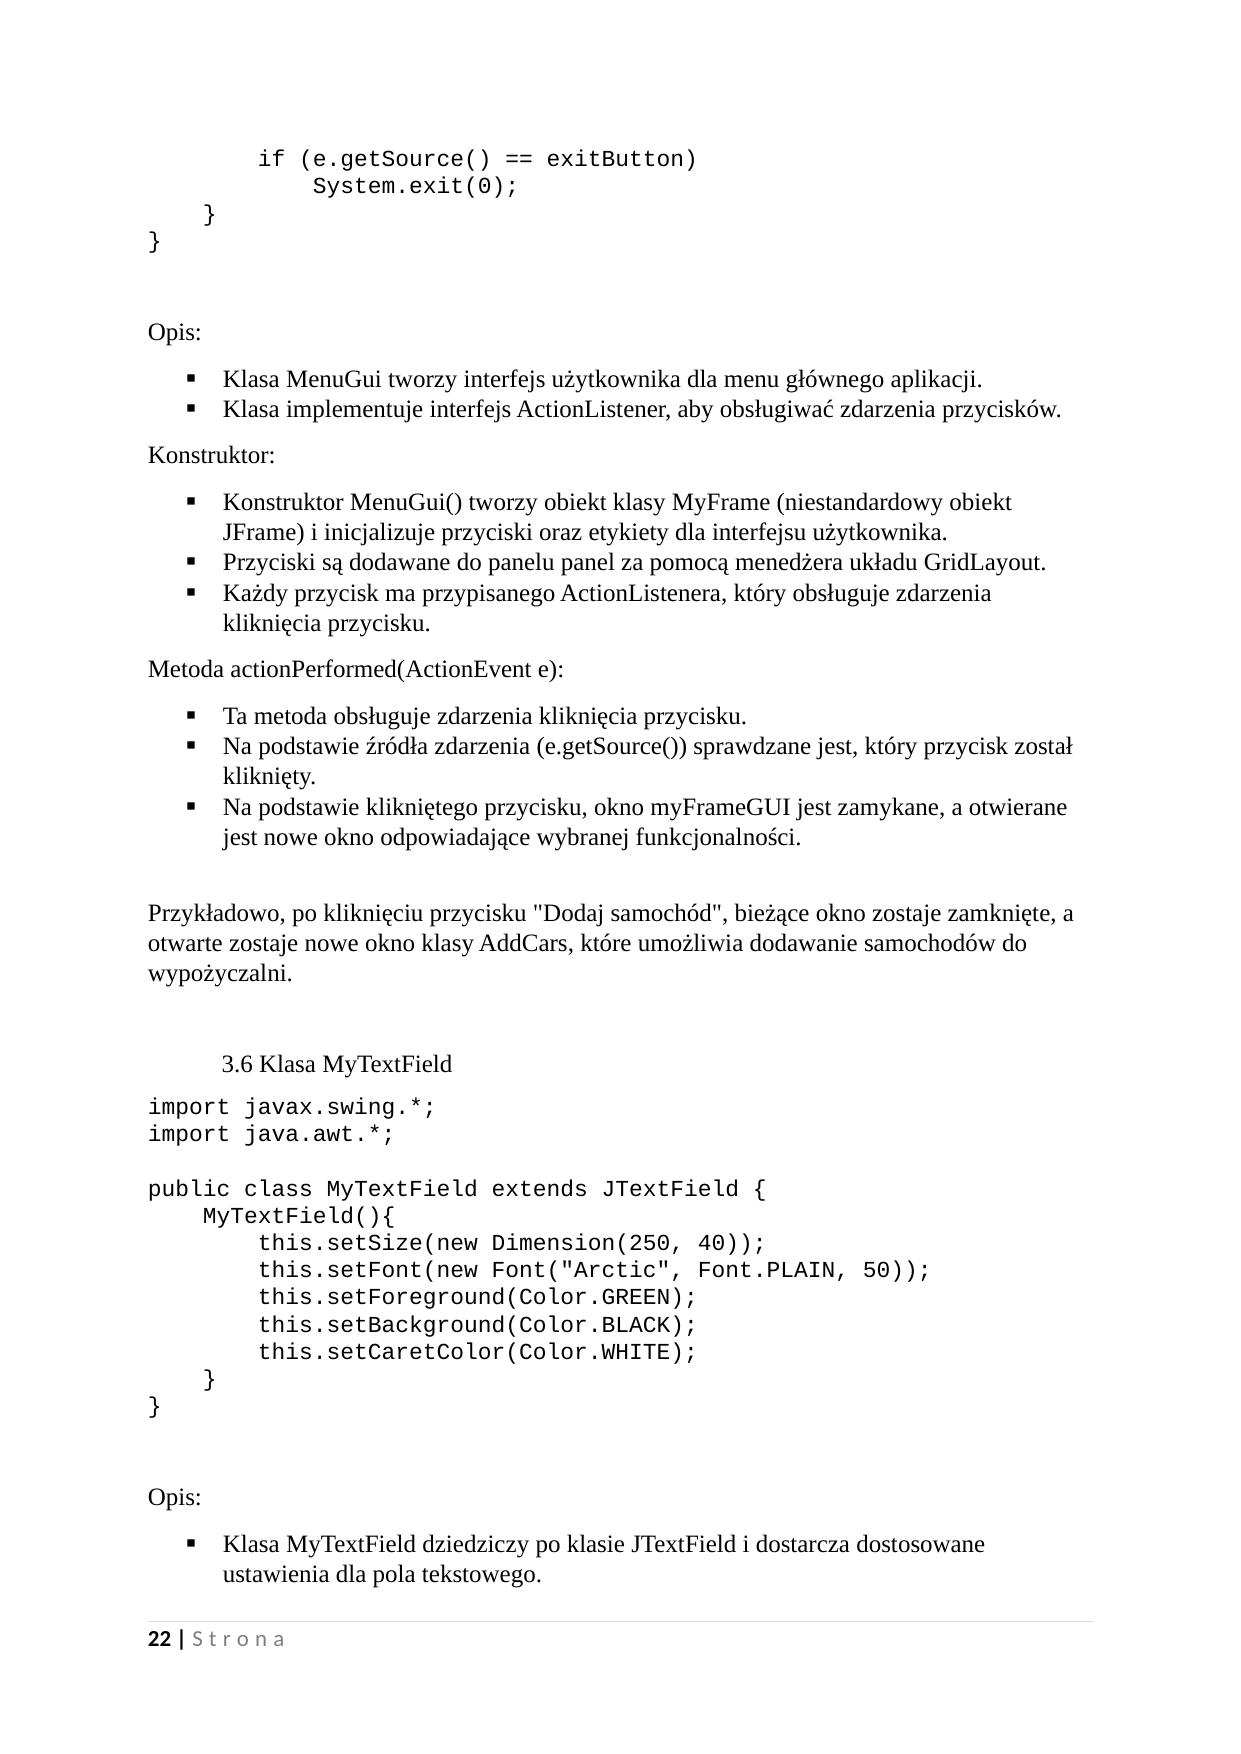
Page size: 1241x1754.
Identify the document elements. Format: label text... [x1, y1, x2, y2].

text Metoda actionPerformed(ActionEvent e): [148, 654, 1093, 683]
list Klasa MenuGui tworzy interfejs użytkownika dla menu głównego aplikacji. [185, 364, 1093, 392]
text import javax.swing.*; import java.awt.*; public class MyTextField extends JTextField { MyTextField(){ this.setSize(new Dimension(250, 40)); this.setFont(new Font("Arctic", Font.PLAIN, 50)); this.setForeground(Color.GREEN); this.setBackground(Color.BLACK); this.setCaretColor(Color.WHITE); } } [148, 1095, 1093, 1420]
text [148, 148, 1093, 255]
text Opis: [148, 1482, 1093, 1511]
text Przykładowo, po kliknięciu przycisku "Dodaj samochód", bieżące okno zostaje zamknięte, a otwarte zostaje nowe okno klasy AddCars, które umożliwia dodawanie samochodów do wypożyczalni. [148, 898, 1093, 987]
list Na podstawie klikniętego przycisku, okno myFrameGUI jest zamykane, a otwierane jest nowe okno odpowiadające wybranej funkcjonalności. [185, 792, 1093, 880]
list Każdy przycisk ma przypisanego ActionListenera, który obsługuje zdarzenia kliknięcia przycisku. [185, 578, 1093, 636]
list Na podstawie źródła zdarzenia (e.getSource()) sprawdzane jest, który przycisk został kliknięty. [185, 731, 1093, 790]
list Przyciski są dodawane do panelu panel za pomocą menedżera układu GridLayout. [185, 547, 1093, 576]
list Klasa MyTextField dziedziczy po klasie JTextField i dostarcza dostosowane ustawienia dla pola tekstowego. [185, 1529, 1093, 1588]
text Opis: [148, 317, 1093, 346]
list Ta metoda obsługuje zdarzenia kliknięcia przycisku. [185, 701, 1093, 730]
text 3.6 Klasa MyTextField [148, 1049, 1093, 1077]
list Konstruktor MenuGui() tworzy obiekt klasy MyFrame (niestandardowy obiekt JFrame) i inicjalizuje przyciski oraz etykiety dla interfejsu użytkownika. [185, 487, 1093, 546]
list Klasa implementuje interfejs ActionListener, aby obsługiwać zdarzenia przycisków. [185, 394, 1093, 422]
text Konstruktor: [148, 441, 1093, 469]
